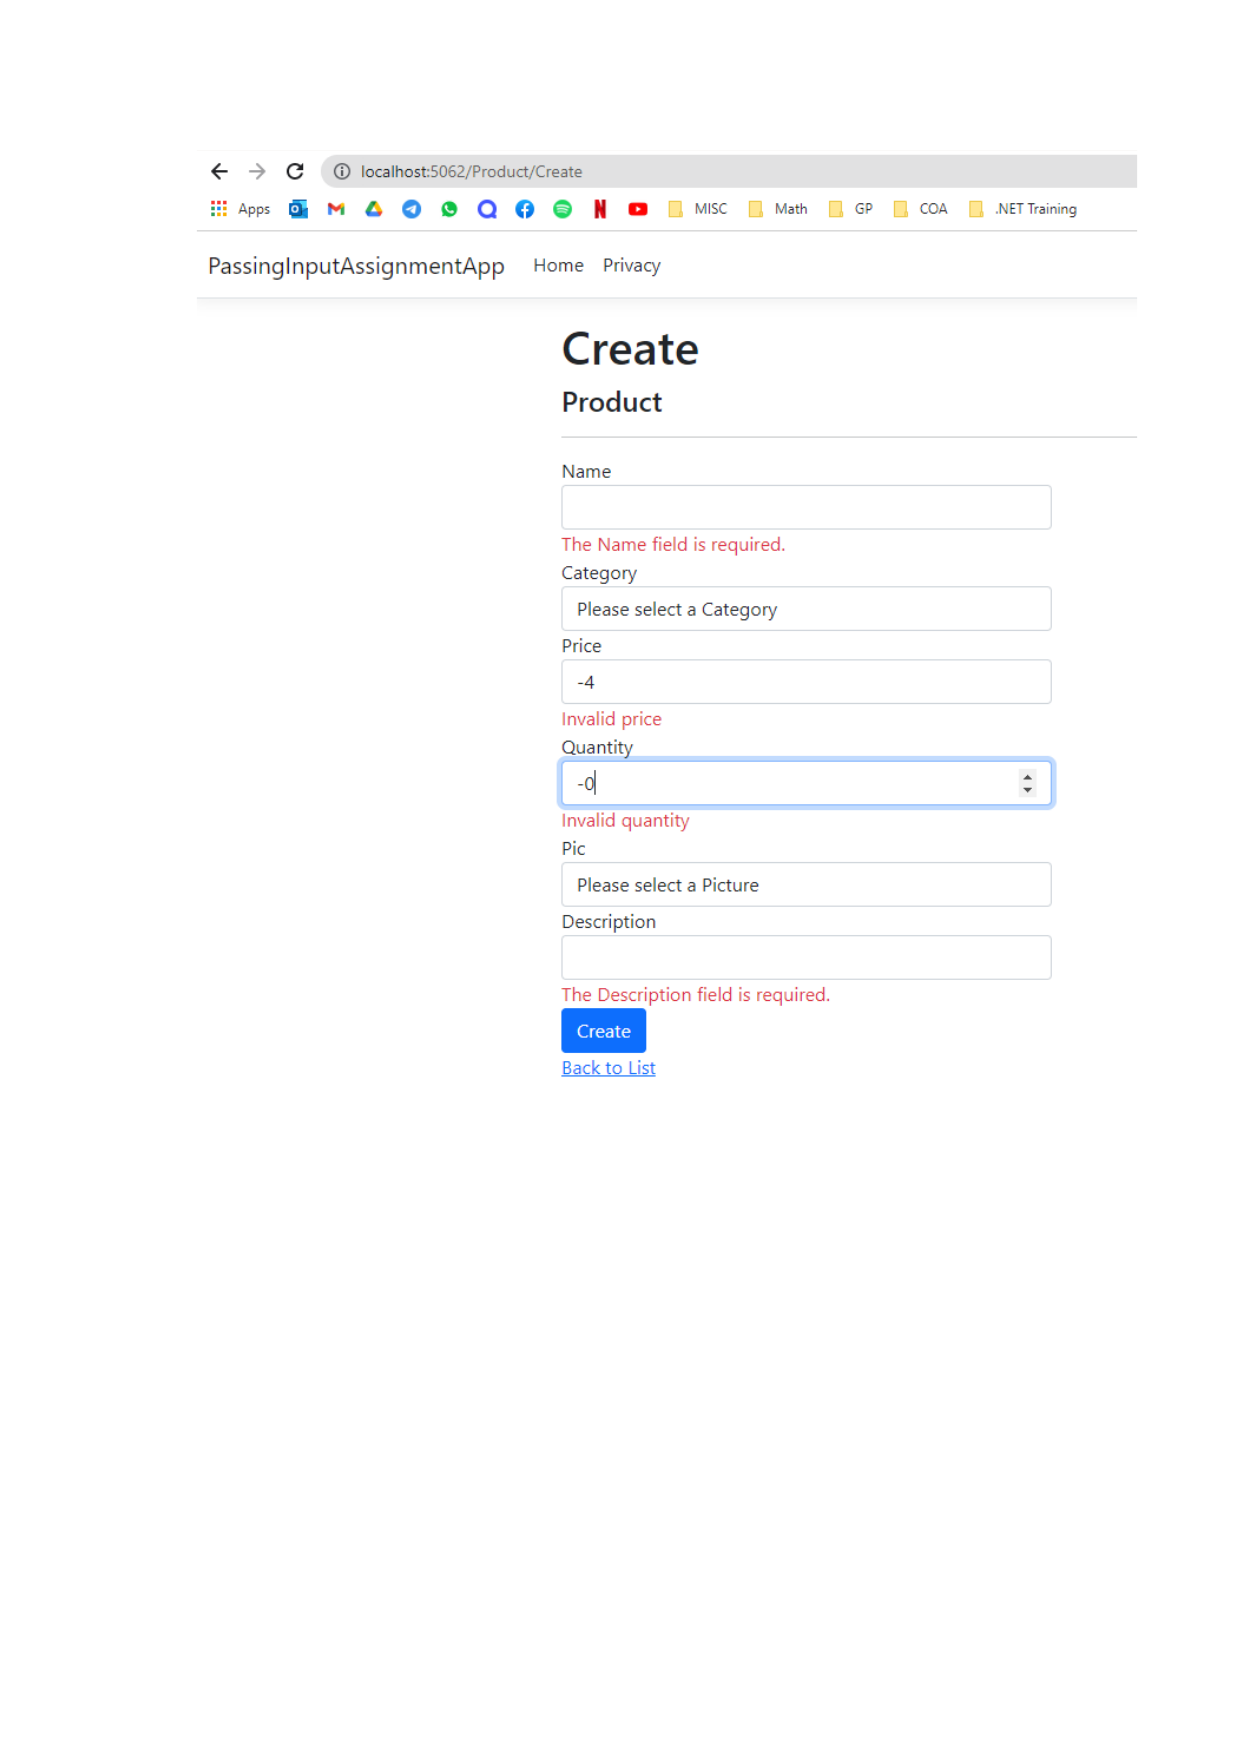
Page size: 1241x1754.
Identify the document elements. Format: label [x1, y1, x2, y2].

picture [196, 150, 1138, 1099]
